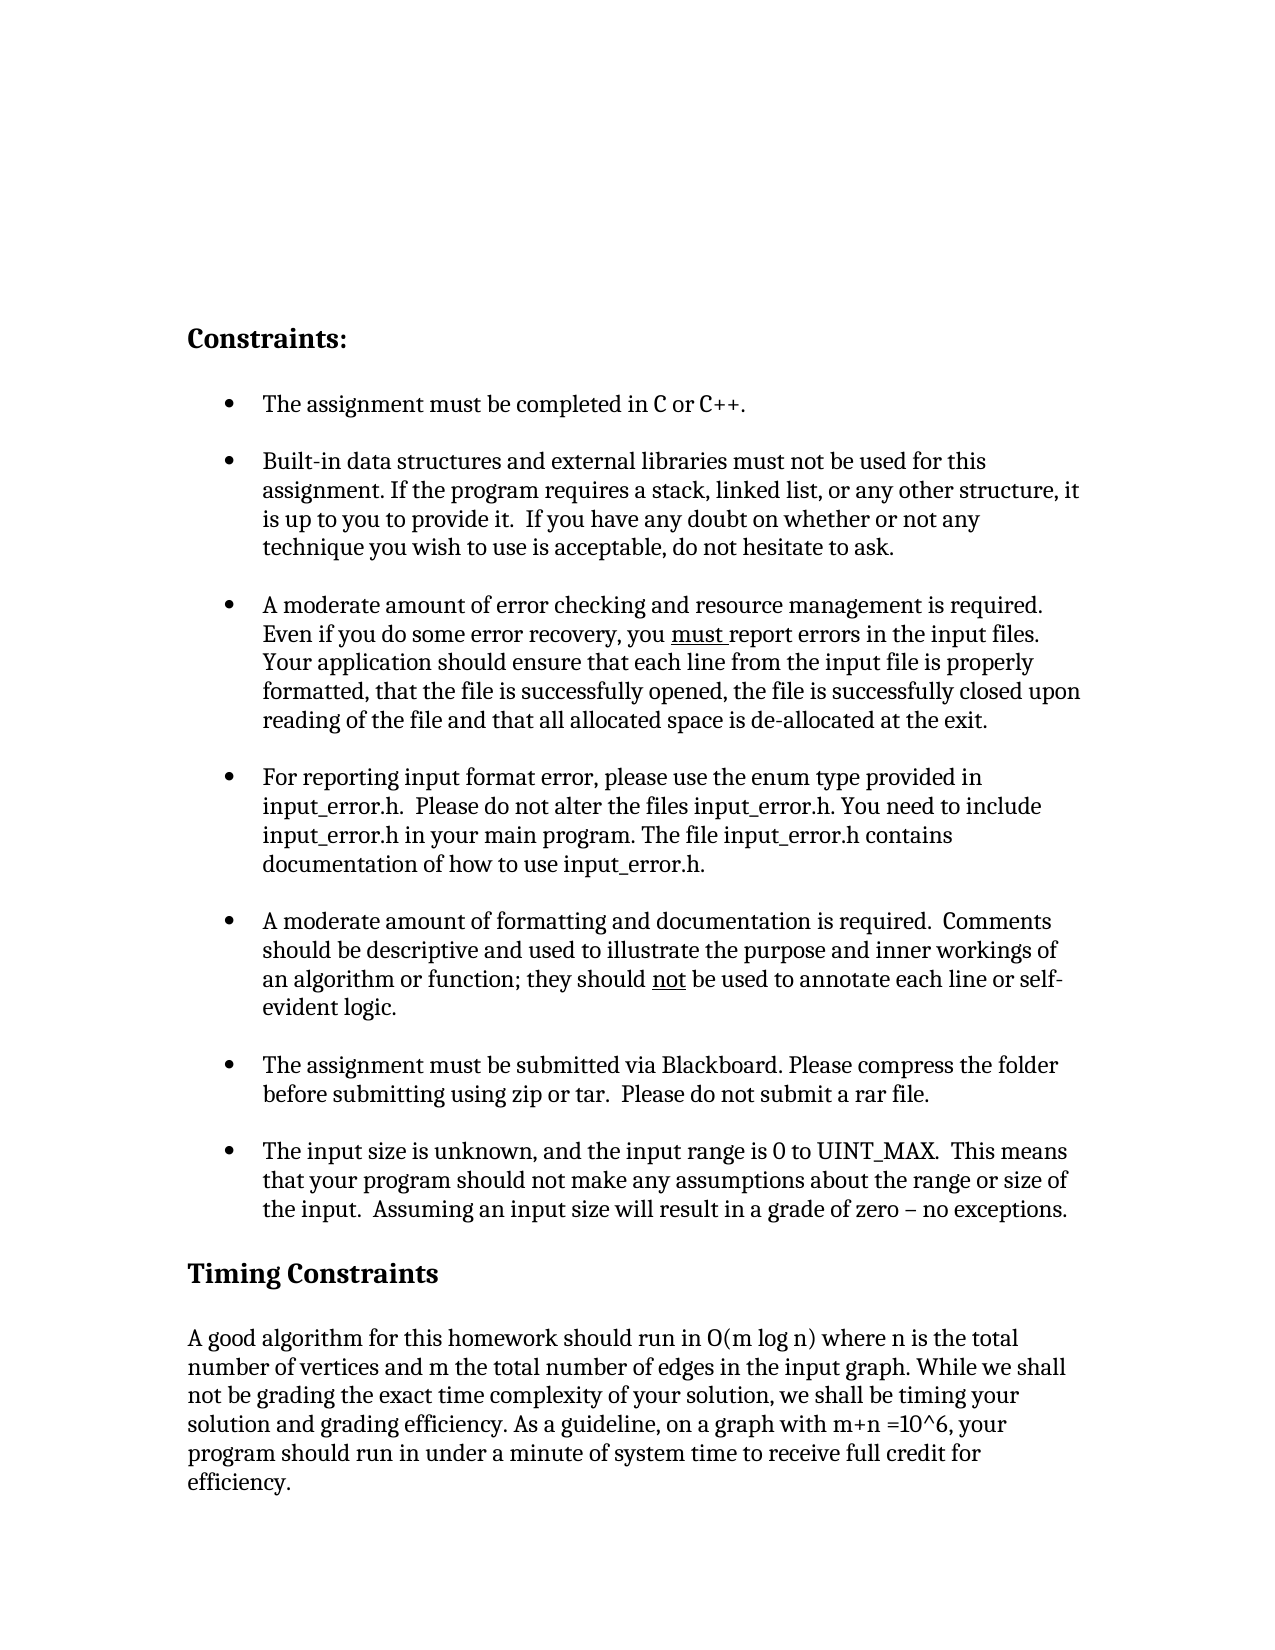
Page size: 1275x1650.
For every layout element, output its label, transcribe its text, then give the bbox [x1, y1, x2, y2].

list The input size is unknown, and the input range is 0 to UINT_MAX. This means that your program should not make any assumptions about the range or size of the input. Assuming an input size will result in a grade of zero – no exceptions. [225, 1137, 1087, 1223]
list The assignment must be submitted via Blackboard. Please compress the folder before submitting using zip or tar. Please do not submit a rar file. [225, 1051, 1087, 1108]
text Timing Constraints [187, 1257, 1087, 1290]
list For reporting input format error, please use the enum type provided in input_error.h. Please do not alter the files input_error.h. You need to include input_error.h in your main program. The file input_error.h contains documentation of how to use input_error.h. [225, 763, 1087, 878]
list Built-in data structures and external libraries must not be used for this assignment. If the program requires a stack, linked list, or any other structure, it is up to you to provide it. If you have any doubt on whether or not any technique you wish to use is acceptable, do not hesitate to ask. [225, 447, 1087, 562]
list The assignment must be completed in C or C++. [225, 389, 1087, 418]
text Constraints: [187, 322, 1087, 356]
text A good algorithm for this homework should run in O(m log n) where n is the total number of vertices and m the total number of edges in the input graph. While we shall not be grading the exact time complexity of your solution, we shall be timing your solution and grading efficiency. As a guideline, on a graph with m+n =10^6, your program should run in under a minute of system time to receive full credit for efficiency. [187, 1324, 1087, 1496]
list A moderate amount of error checking and resource management is required. Even if you do some error recovery, you must report errors in the input files. Your application should ensure that each line from the input file is properly formatted, that the file is successfully opened, the file is successfully closed upon reading of the file and that all allocated space is de-allocated at the exit. [225, 591, 1087, 734]
list A moderate amount of formatting and documentation is required. Comments should be descriptive and used to illustrate the purpose and inner workings of an algorithm or function; they should not be used to annotate each line or self-evident logic. [225, 907, 1087, 1022]
